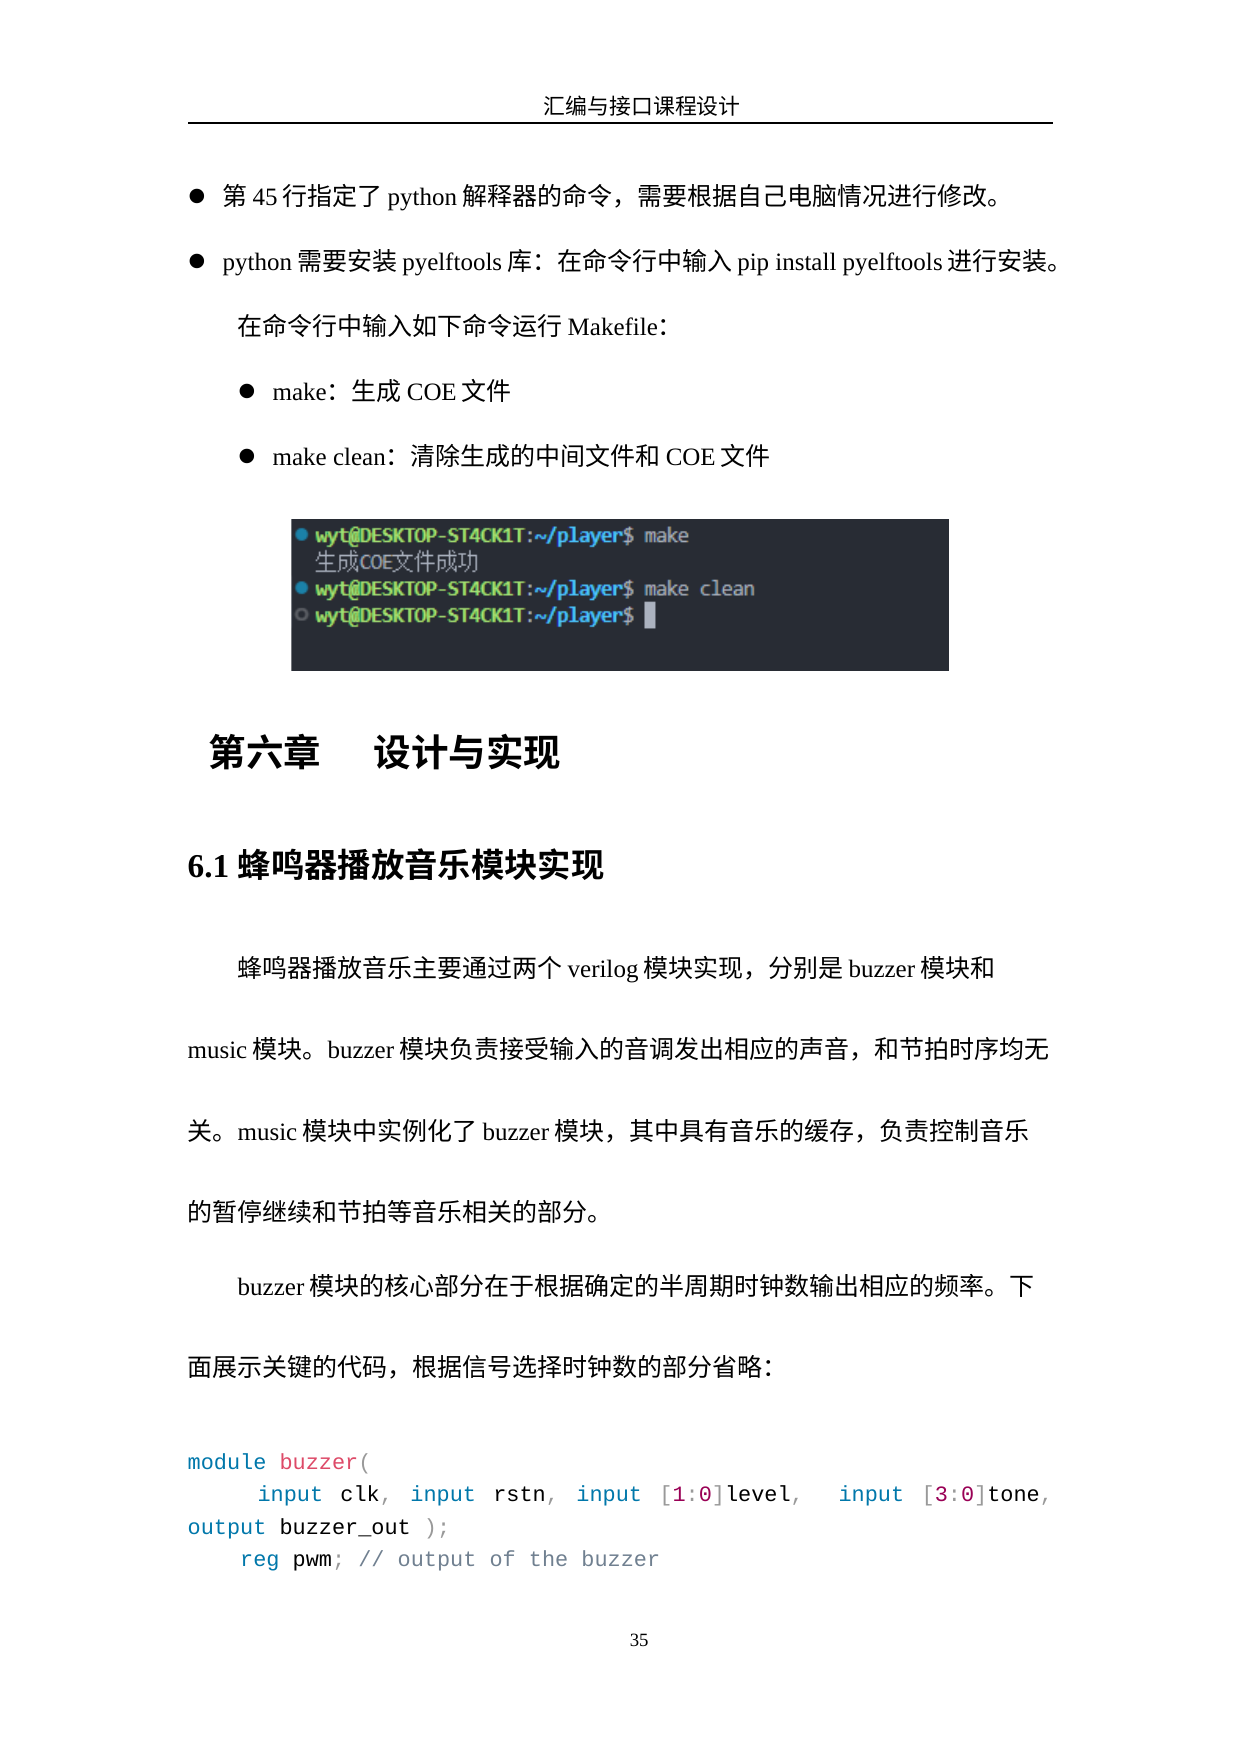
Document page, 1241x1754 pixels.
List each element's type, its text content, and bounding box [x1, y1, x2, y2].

text 在命令行中输入如下命令运行Makefile： [187, 292, 1053, 357]
subtitle 6.1 蜂鸣器播放音乐模块实现 [187, 830, 1053, 895]
subtitle 设计与实现 [329, 717, 1053, 782]
list 第45行指定了python解释器的命令，需要根据自己电脑情况进行修改。 [187, 162, 1053, 227]
text reg pwm; // output of the buzzer [187, 1545, 1053, 1577]
text input clk, input rstn, input [1:0]level, input [3:0]tone, output buzzer_out ); [187, 1480, 1053, 1545]
text 蜂鸣器播放音乐主要通过两个verilog模块实现，分别是buzzer模块和music模块。buzzer模块负责接受输入的音调发出相应的声音，和节拍时序均无关。music模块中实例化了buzzer模块，其中具有音乐的缓存，负责控制音乐的暂停继续和节拍等音乐相关的部分。 [187, 934, 1053, 1243]
text buzzer模块的核心部分在于根据确定的半周期时钟数输出相应的频率。下面展示关键的代码，根据信号选择时钟数的部分省略： [187, 1252, 1053, 1398]
list make：生成COE文件 [237, 357, 1053, 422]
list make clean：清除生成的中间文件和COE文件 [237, 422, 1053, 487]
text module buzzer( [187, 1447, 1053, 1480]
list python需要安装pyelftools库：在命令行中输入pip install pyelftools进行安装。 [187, 227, 1053, 292]
picture [291, 519, 949, 671]
